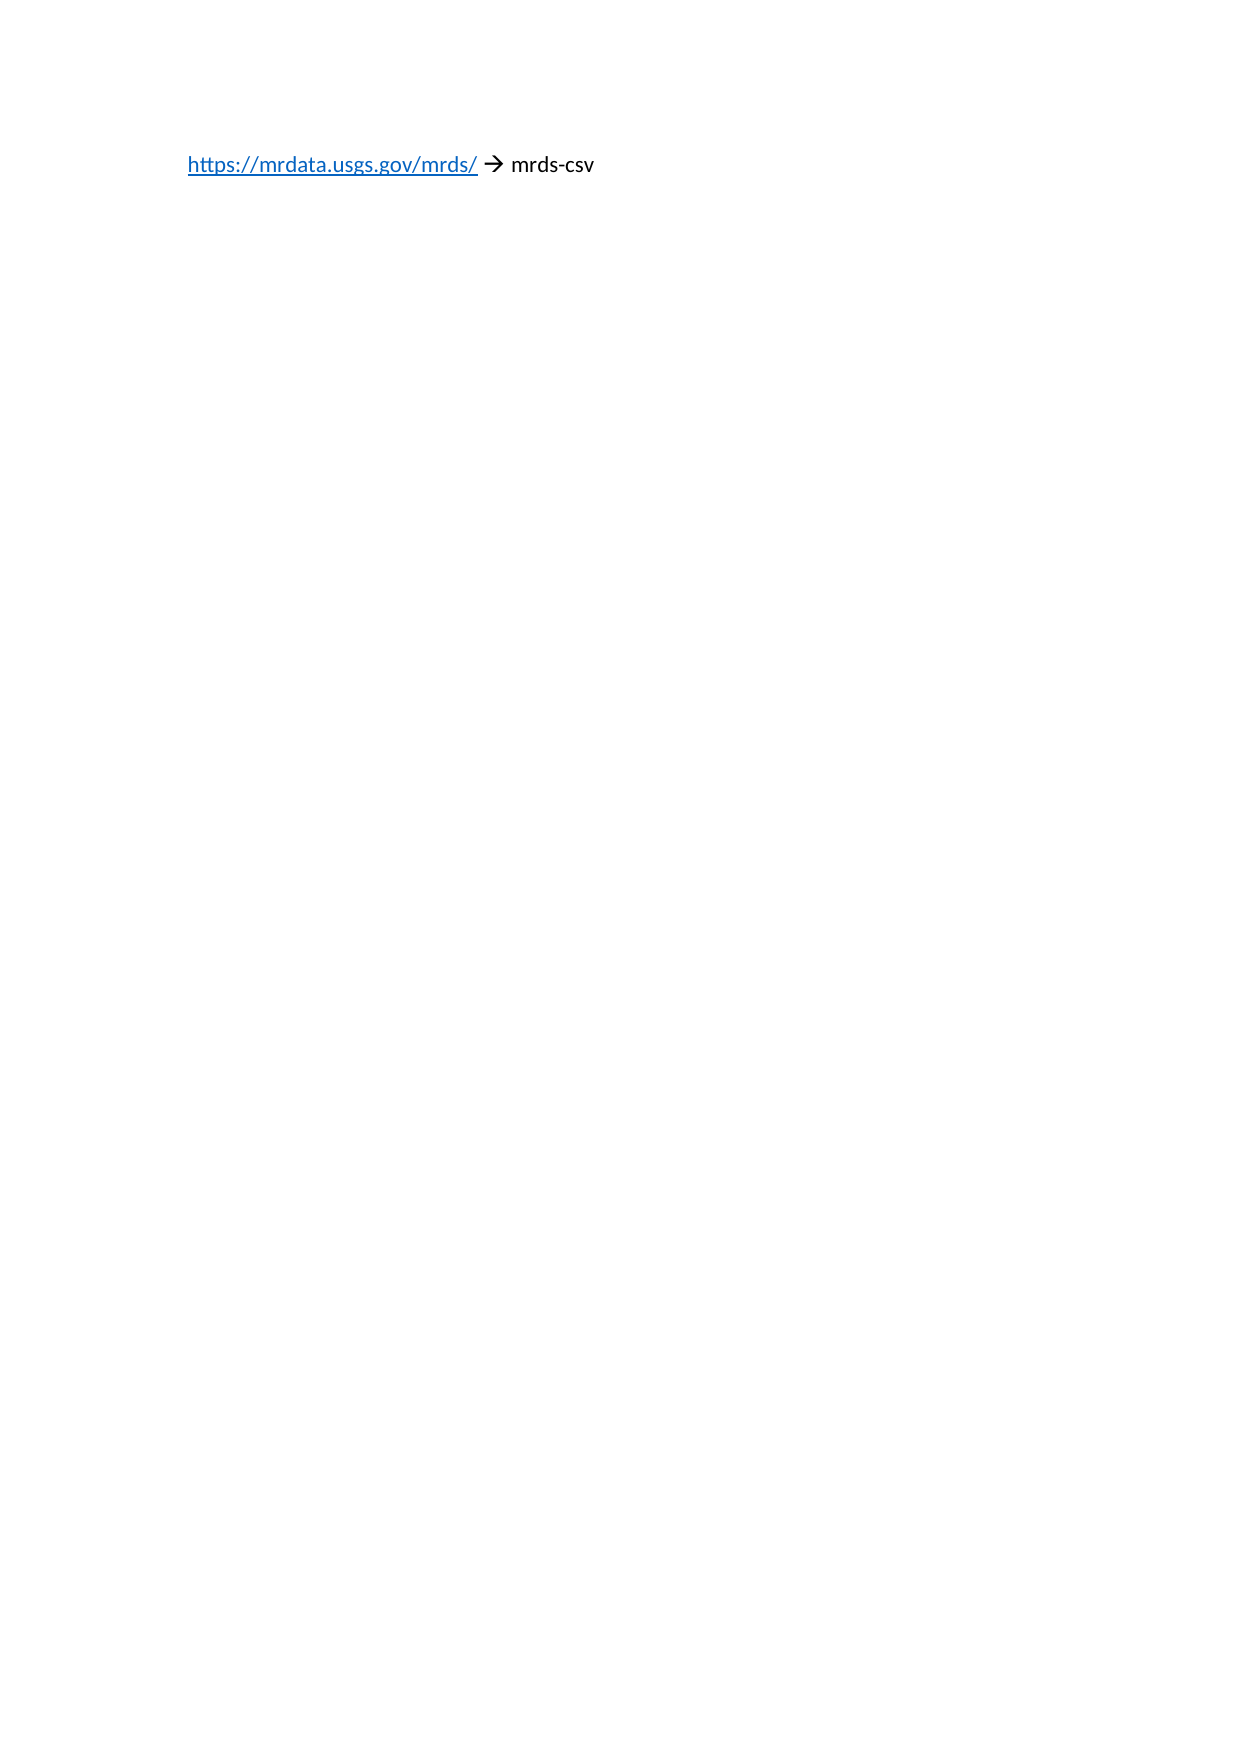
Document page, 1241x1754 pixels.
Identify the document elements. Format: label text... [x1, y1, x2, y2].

text https://mrdata.usgs.gov/mrds/ mrds-csv [187, 150, 1053, 178]
